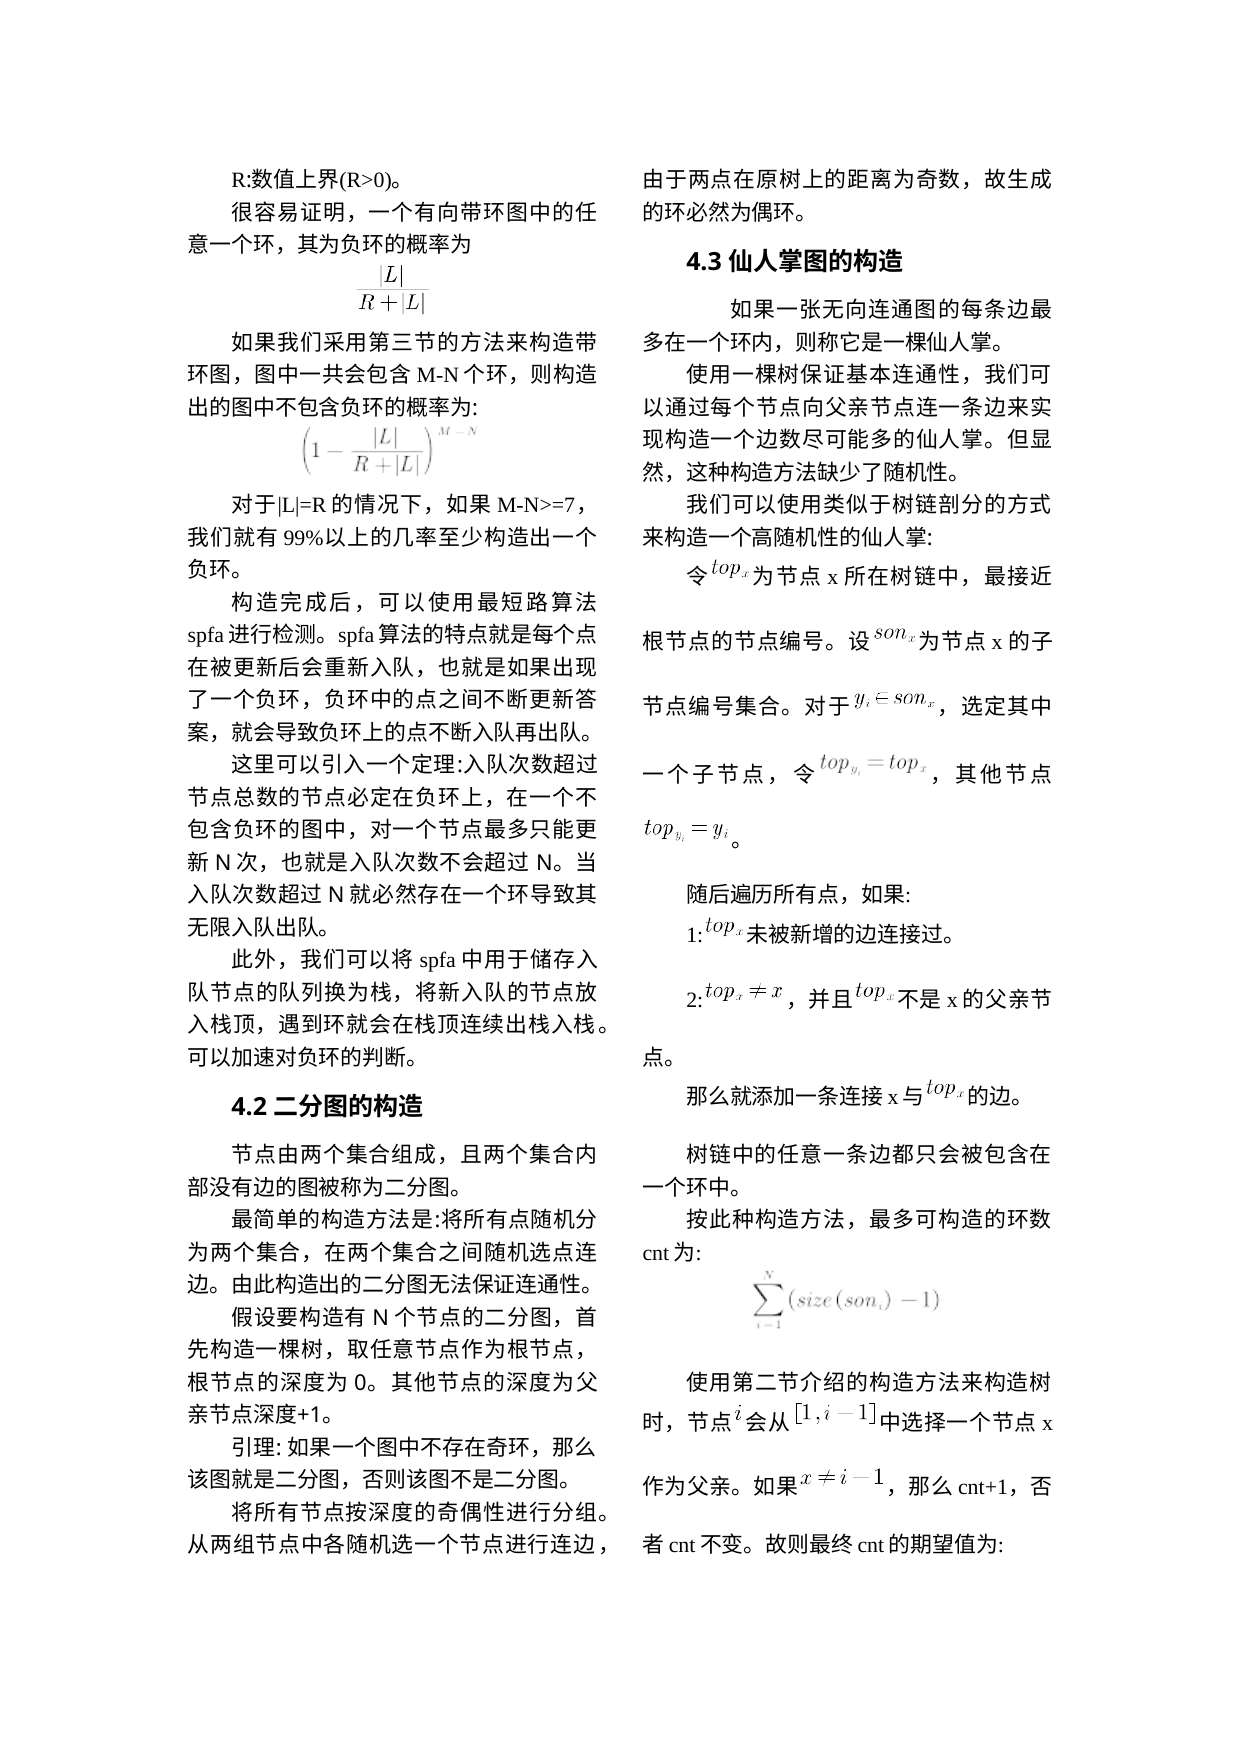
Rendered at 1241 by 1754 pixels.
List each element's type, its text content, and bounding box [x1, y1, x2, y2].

text 如果我们采用第三节的方法来构造带环图，图中一共会包含M-N个环，则构造出的图中不包含负环的概率为: [187, 324, 598, 422]
text 最简单的构造方法是:将所有点随机分为两个集合，在两个集合之间随机选点连边。由此构造出的二分图无法保证连通性。 [187, 1202, 598, 1299]
text 构造完成后，可以使用最短路算法spfa进行检测。spfa算法的特点就是每个点在被更新后会重新入队，也就是如果出现了一个负环，负环中的点之间不断更新答案，就会导致负环上的点不断入队再出队。 [187, 584, 598, 747]
text 随后遍历所有点，如果: [642, 877, 1053, 909]
text 2:，并且不是x的父亲节点。 [642, 974, 1053, 1072]
text 很容易证明，一个有向带环图中的任意一个环，其为负环的概率为 [187, 194, 598, 259]
text 令为节点x所在树链中，最接近根节点的节点编号。设为节点x的子节点编号集合。对于，选定其中一个子节点，令，其他节点。 [642, 552, 1053, 877]
text 4.3 仙人掌图的构造 [642, 227, 1053, 292]
text 那么就添加一条连接x与的边。 [642, 1072, 1053, 1137]
text 对于|L|=R的情况下，如果M-N>=7，我们就有99%以上的几率至少构造出一个负环。 [187, 487, 598, 584]
text 假设要构造有N个节点的二分图，首先构造一棵树，取任意节点作为根节点，根节点的深度为0。其他节点的深度为父亲节点深度+1。 [187, 1299, 598, 1429]
text R:数值上界(R>0)。 [187, 162, 598, 194]
text 树链中的任意一条边都只会被包含在一个环中。 [642, 1137, 1053, 1202]
text 1:未被新增的边连接过。 [642, 909, 1053, 974]
text 此外，我们可以将spfa中用于储存入队节点的队列换为栈，将新入队的节点放入栈顶，遇到环就会在栈顶连续出栈入栈。可以加速对负环的判断。 [187, 942, 598, 1072]
text 将所有节点按深度的奇偶性进行分组。从两组节点中各随机选一个节点进行连边，由于两点在原树上的距离为奇数，故生成的环必然为偶环。 [187, 1494, 598, 1559]
text 将所有节点按深度的奇偶性进行分组。从两组节点中各随机选一个节点进行连边，由于两点在原树上的距离为奇数，故生成的环必然为偶环。 [642, 162, 1053, 227]
text 节点由两个集合组成，且两个集合内部没有边的图被称为二分图。 [187, 1137, 598, 1202]
text 这里可以引入一个定理:入队次数超过节点总数的节点必定在负环上，在一个不包含负环的图中，对一个节点最多只能更新N次，也就是入队次数不会超过N。当入队次数超过N就必然存在一个环导致其无限入队出队。 [187, 747, 598, 942]
text 4.2 二分图的构造 [187, 1072, 598, 1137]
text 使用第二节介绍的构造方法来构造树时，节点会从中选择一个节点x作为父亲。如果，那么cnt+1，否者cnt不变。故则最终cnt的期望值为: [642, 1364, 1053, 1559]
text 如果一张无向连通图的每条边最多在一个环内，则称它是一棵仙人掌。 [642, 292, 1053, 357]
text 使用一棵树保证基本连通性，我们可以通过每个节点向父亲节点连一条边来实现构造一个边数尽可能多的仙人掌。但显然，这种构造方法缺少了随机性。 [642, 357, 1053, 487]
text 引理: 如果一个图中不存在奇环，那么该图就是二分图，否则该图不是二分图。 [187, 1429, 598, 1494]
text 我们可以使用类似于树链剖分的方式来构造一个高随机性的仙人掌: [642, 487, 1053, 552]
text 按此种构造方法，最多可构造的环数cnt为: [642, 1202, 1053, 1267]
